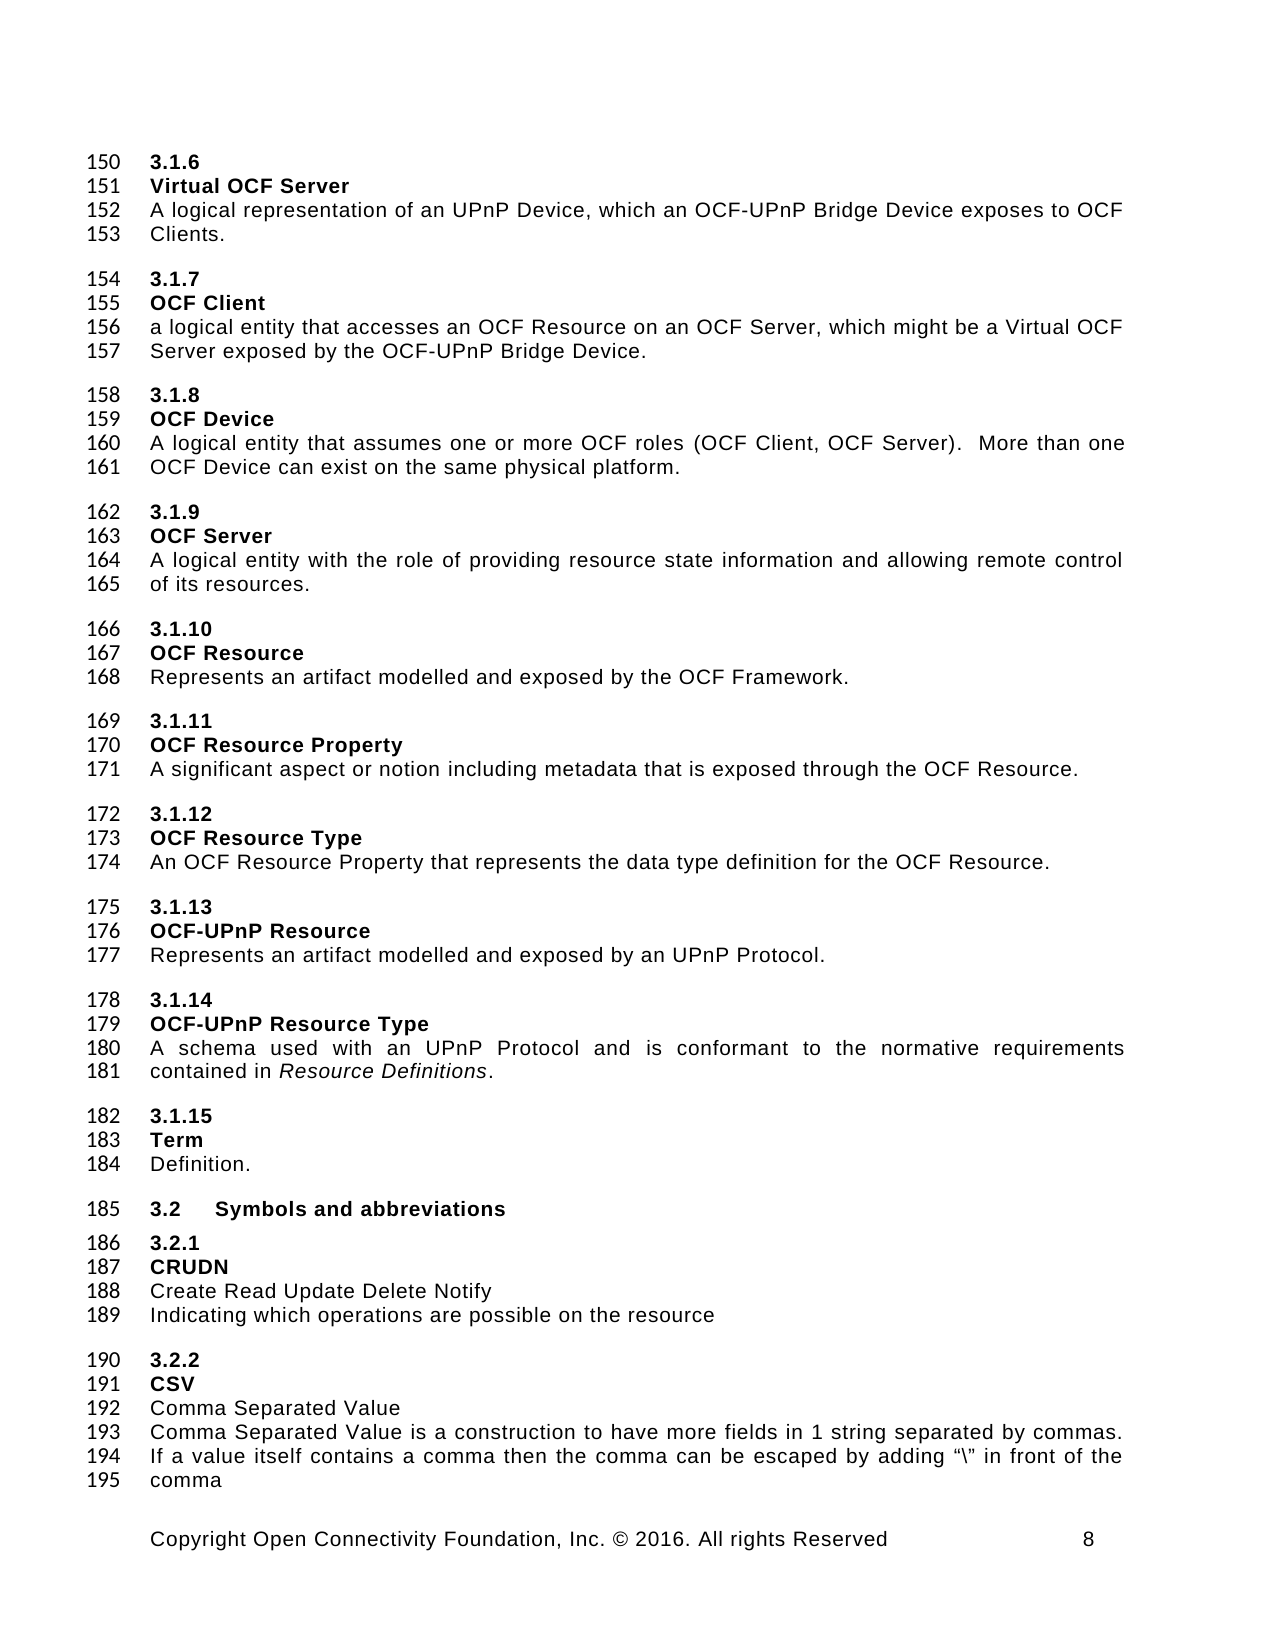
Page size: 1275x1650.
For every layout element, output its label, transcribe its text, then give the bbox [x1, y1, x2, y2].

text OCF Server [150, 524, 1125, 548]
text A logical representation of an UPnP Device, which an OCF-UPnP Bridge Device exposes to OCF Clients. [150, 198, 1125, 246]
text OCF-UPnP Resource [150, 919, 1125, 943]
text Comma Separated Value is a construction to have more fields in 1 string separated by commas. If a value itself contains a comma then the comma can be escaped by adding “\” in front of the comma [150, 1420, 1125, 1492]
text Definition. [150, 1152, 1125, 1176]
text CSV [150, 1372, 1125, 1396]
text Represents an artifact modelled and exposed by the OCF Framework. [150, 664, 1125, 688]
text a logical entity that accesses an OCF Resource on an OCF Server, which might be a Virtual OCF Server exposed by the OCF-UPnP Bridge Device. [150, 314, 1125, 362]
text OCF Client [150, 291, 1125, 314]
text OCF Resource Property [150, 733, 1125, 757]
text CRUDN [150, 1255, 1125, 1279]
text A logical entity that assumes one or more OCF roles (OCF Client, OCF Server). More than one OCF Device can exist on the same physical platform. [150, 431, 1125, 479]
text OCF Device [150, 407, 1125, 431]
subtitle Symbols and abbreviations [150, 1197, 1125, 1221]
text A logical entity with the role of providing resource state information and allowing remote control of its resources. [150, 548, 1125, 596]
text OCF-UPnP Resource Type [150, 1011, 1125, 1035]
text Indicating which operations are possible on the resource [150, 1303, 1125, 1327]
text Virtual OCF Server [150, 174, 1125, 198]
text Term [150, 1128, 1125, 1152]
text Represents an artifact modelled and exposed by an UPnP Protocol. [150, 943, 1125, 967]
text Comma Separated Value [150, 1396, 1125, 1420]
text OCF Resource [150, 641, 1125, 664]
text A schema used with an UPnP Protocol and is conformant to the normative requirements contained in Resource Definitions. [150, 1035, 1125, 1083]
text An OCF Resource Property that represents the data type definition for the OCF Resource. [150, 850, 1125, 874]
text OCF Resource Type [150, 826, 1125, 850]
text A significant aspect or notion including metadata that is exposed through the OCF Resource. [150, 757, 1125, 781]
text Create Read Update Delete Notify [150, 1279, 1125, 1303]
